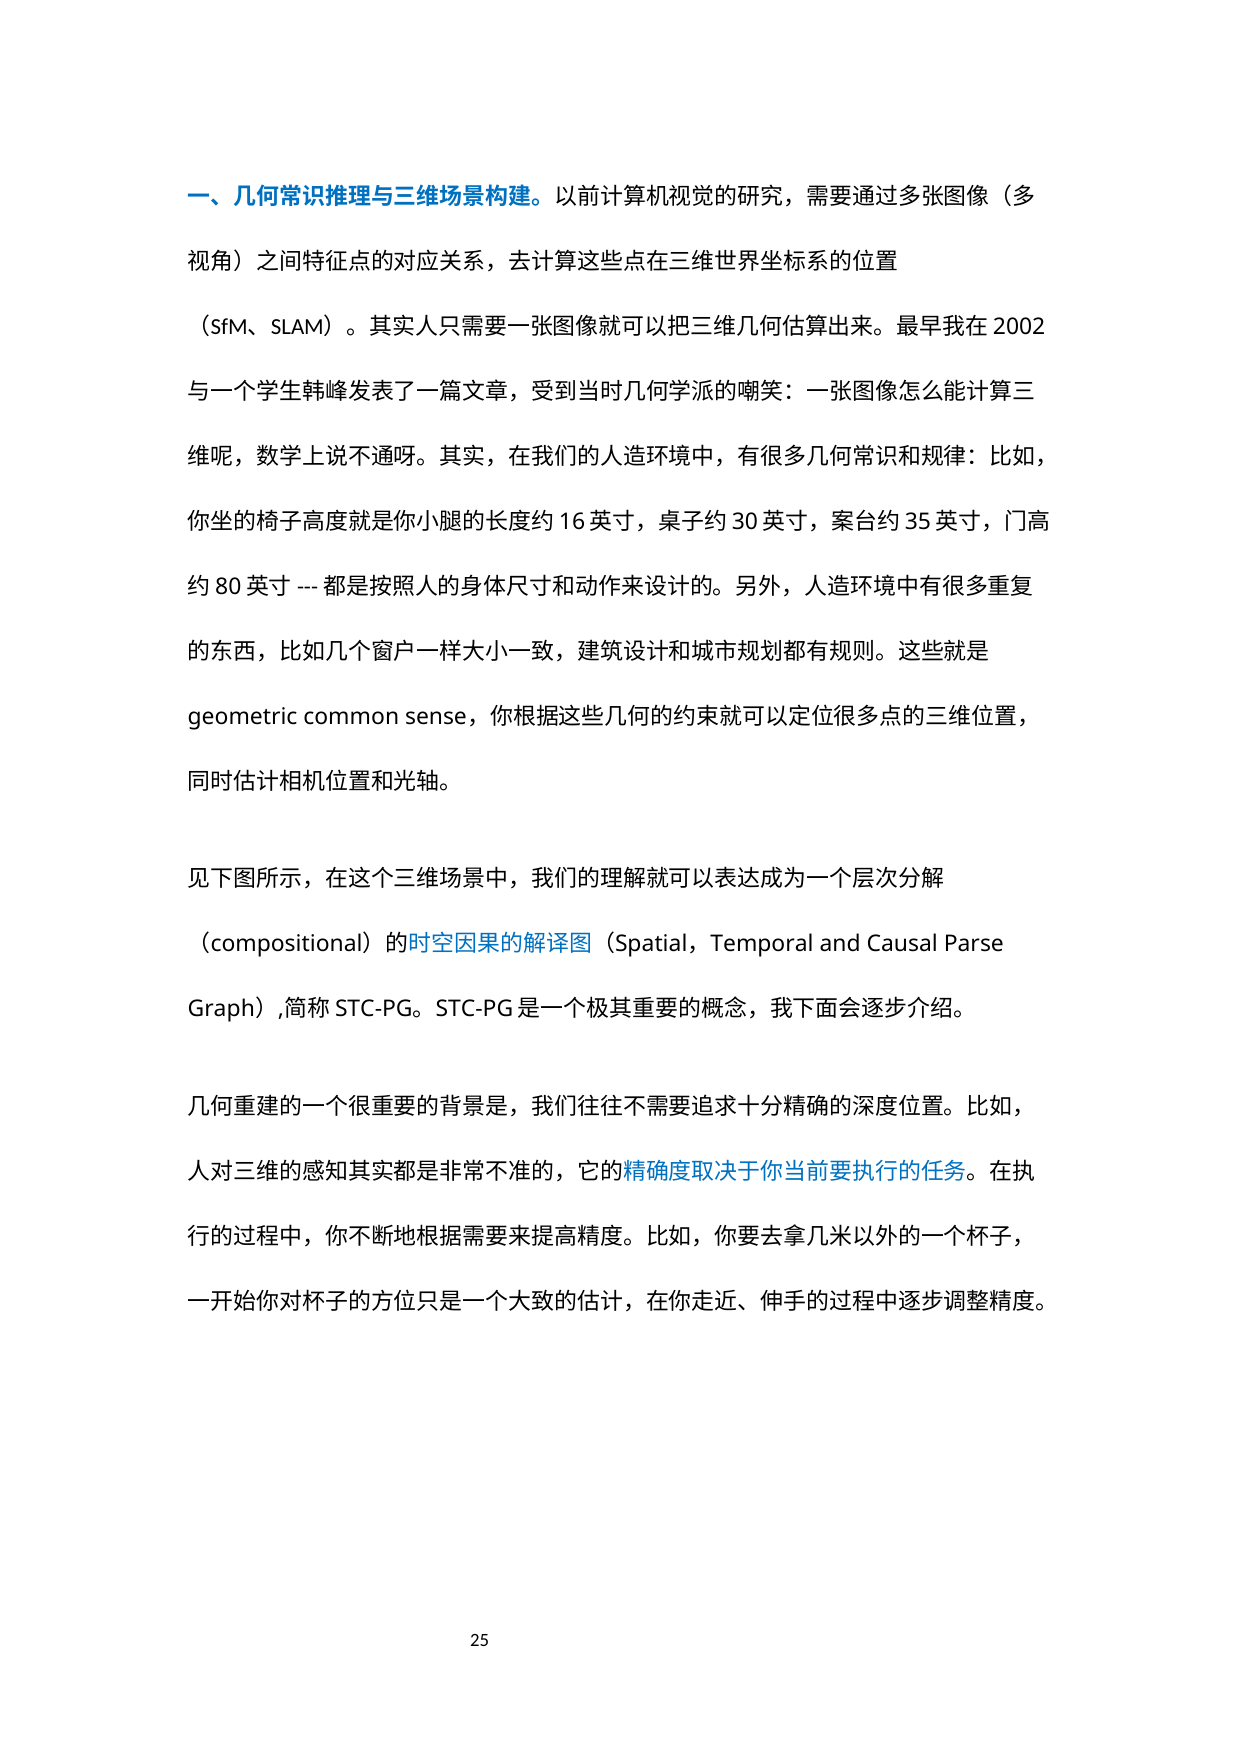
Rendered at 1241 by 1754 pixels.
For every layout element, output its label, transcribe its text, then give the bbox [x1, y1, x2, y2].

text 一、几何常识推理与三维场景构建。以前计算机视觉的研究，需要通过多张图像（多视角）之间特征点的对应关系，去计算这些点在三维世界坐标系的位置（SfM、SLAM）。其实人只需要一张图像就可以把三维几何估算出来。最早我在2002与一个学生韩峰发表了一篇文章，受到当时几何学派的嘲笑：一张图像怎么能计算三维呢，数学上说不通呀。其实，在我们的人造环境中，有很多几何常识和规律：比如，你坐的椅子高度就是你小腿的长度约16英寸，桌子约30英寸，案台约35英寸，门高约80英寸 --- 都是按照人的身体尺寸和动作来设计的。另外，人造环境中有很多重复的东西，比如几个窗户一样大小一致，建筑设计和城市规划都有规则。这些就是geometric common sense，你根据这些几何的约束就可以定位很多点的三维位置，同时估计相机位置和光轴。 [187, 162, 1053, 812]
text 几何重建的一个很重要的背景是，我们往往不需要追求十分精确的深度位置。比如，人对三维的感知其实都是非常不准的，它的精确度取决于你当前要执行的任务。在执行的过程中，你不断地根据需要来提高精度。比如，你要去拿几米以外的一个杯子，一开始你对杯子的方位只是一个大致的估计，在你走近、伸手的过程中逐步调整精度。 [187, 1072, 1053, 1332]
text 见下图所示，在这个三维场景中，我们的理解就可以表达成为一个层次分解（compositional）的时空因果的解译图（Spatial，Temporal and Causal Parse Graph）,简称 STC-PG。STC-PG是一个极其重要的概念，我下面会逐步介绍。 [187, 844, 1053, 1039]
